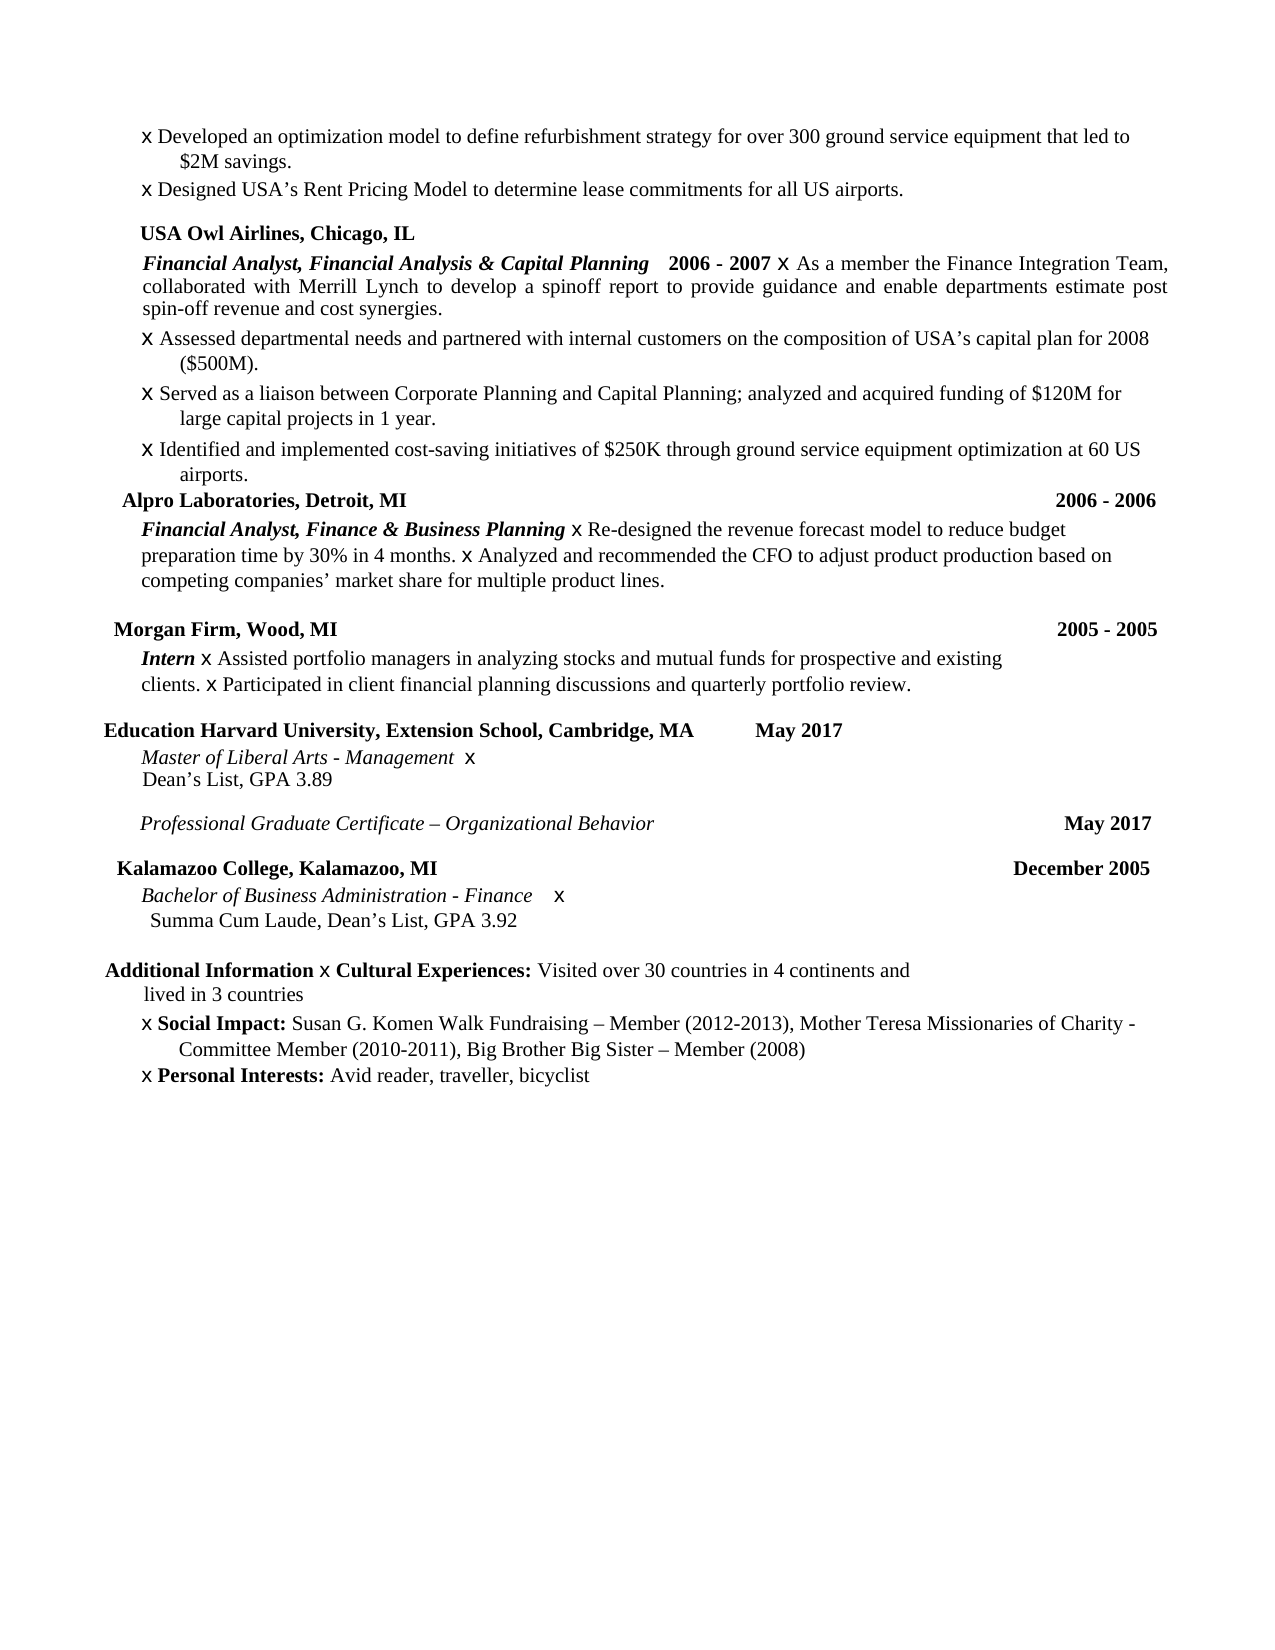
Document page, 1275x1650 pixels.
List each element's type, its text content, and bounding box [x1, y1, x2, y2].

subtitle Alpro Laboratories, Detroit, MI 2006 - 2006 [75, 488, 1200, 512]
text x Designed USA’s Rent Pricing Model to determine lease commitments for all US airports. [141, 174, 1169, 202]
subtitle Morgan Firm, Wood, MI 2005 - 2005 [75, 617, 1200, 641]
text Professional Graduate Certificate – Organizational Behavior May 2017 [75, 813, 1200, 834]
text x Assessed departmental needs and partnered with internal customers on the composition of USA’s capital plan for 2008 ($500M). [141, 321, 1169, 374]
subtitle Kalamazoo College, Kalamazoo, MI December 2005 [75, 856, 1200, 880]
text x Social Impact: Susan G. Komen Walk Fundraising – Member (2012-2013), Mother Teresa Missionaries of Charity - [141, 1008, 1169, 1036]
text x Served as a liaison between Corporate Planning and Capital Planning; analyzed and acquired funding of $120M for large capital projects in 1 year. [141, 376, 1157, 430]
text Committee Member (2010-2011), Big Brother Big Sister – Member (2008) x Personal Interests: Avid reader, traveller, bicyclist [141, 1037, 817, 1088]
subtitle Education Harvard University, Extension School, Cambridge, MA May 2017 [103, 718, 1200, 742]
subtitle USA Owl Airlines, Chicago, IL [103, 221, 1200, 245]
text Bachelor of Business Administration - Finance x Summa Cum Laude, Dean’s List, GPA 3.92 [141, 882, 565, 934]
text Intern x Assisted portfolio managers in analyzing stocks and mutual funds for prospective and existing clients. x Participated in client financial planning discussions and quarterly portfolio review. [141, 643, 1030, 698]
text Master of Liberal Arts - Management x Dean’s List, GPA 3.89 [141, 744, 475, 791]
text Financial Analyst, Financial Analysis & Capital Planning 2006 - 2007 x As a member the Finance Integration Team, collaborated with Merrill Lynch to develop a spinoff report to provide guidance and enable departments estimate post spin-off revenue and cost synergies. [142, 247, 1169, 319]
text Financial Analyst, Finance & Business Planning x Re-designed the revenue forecast model to reduce budget preparation time by 30% in 4 months. x Analyzed and recommended the CFO to adjust product production based on competing companies’ market share for multiple product lines. [141, 514, 1150, 592]
text Additional Information x Cultural Experiences: Visited over 30 countries in 4 continents and lived in 3 countries [105, 955, 920, 1006]
text x Developed an optimization model to define refurbishment strategy for over 300 ground service equipment that led to $2M savings. [141, 122, 1169, 173]
text x Identified and implemented cost-saving initiatives of $250K through ground service equipment optimization at 60 US airports. [141, 432, 1159, 486]
